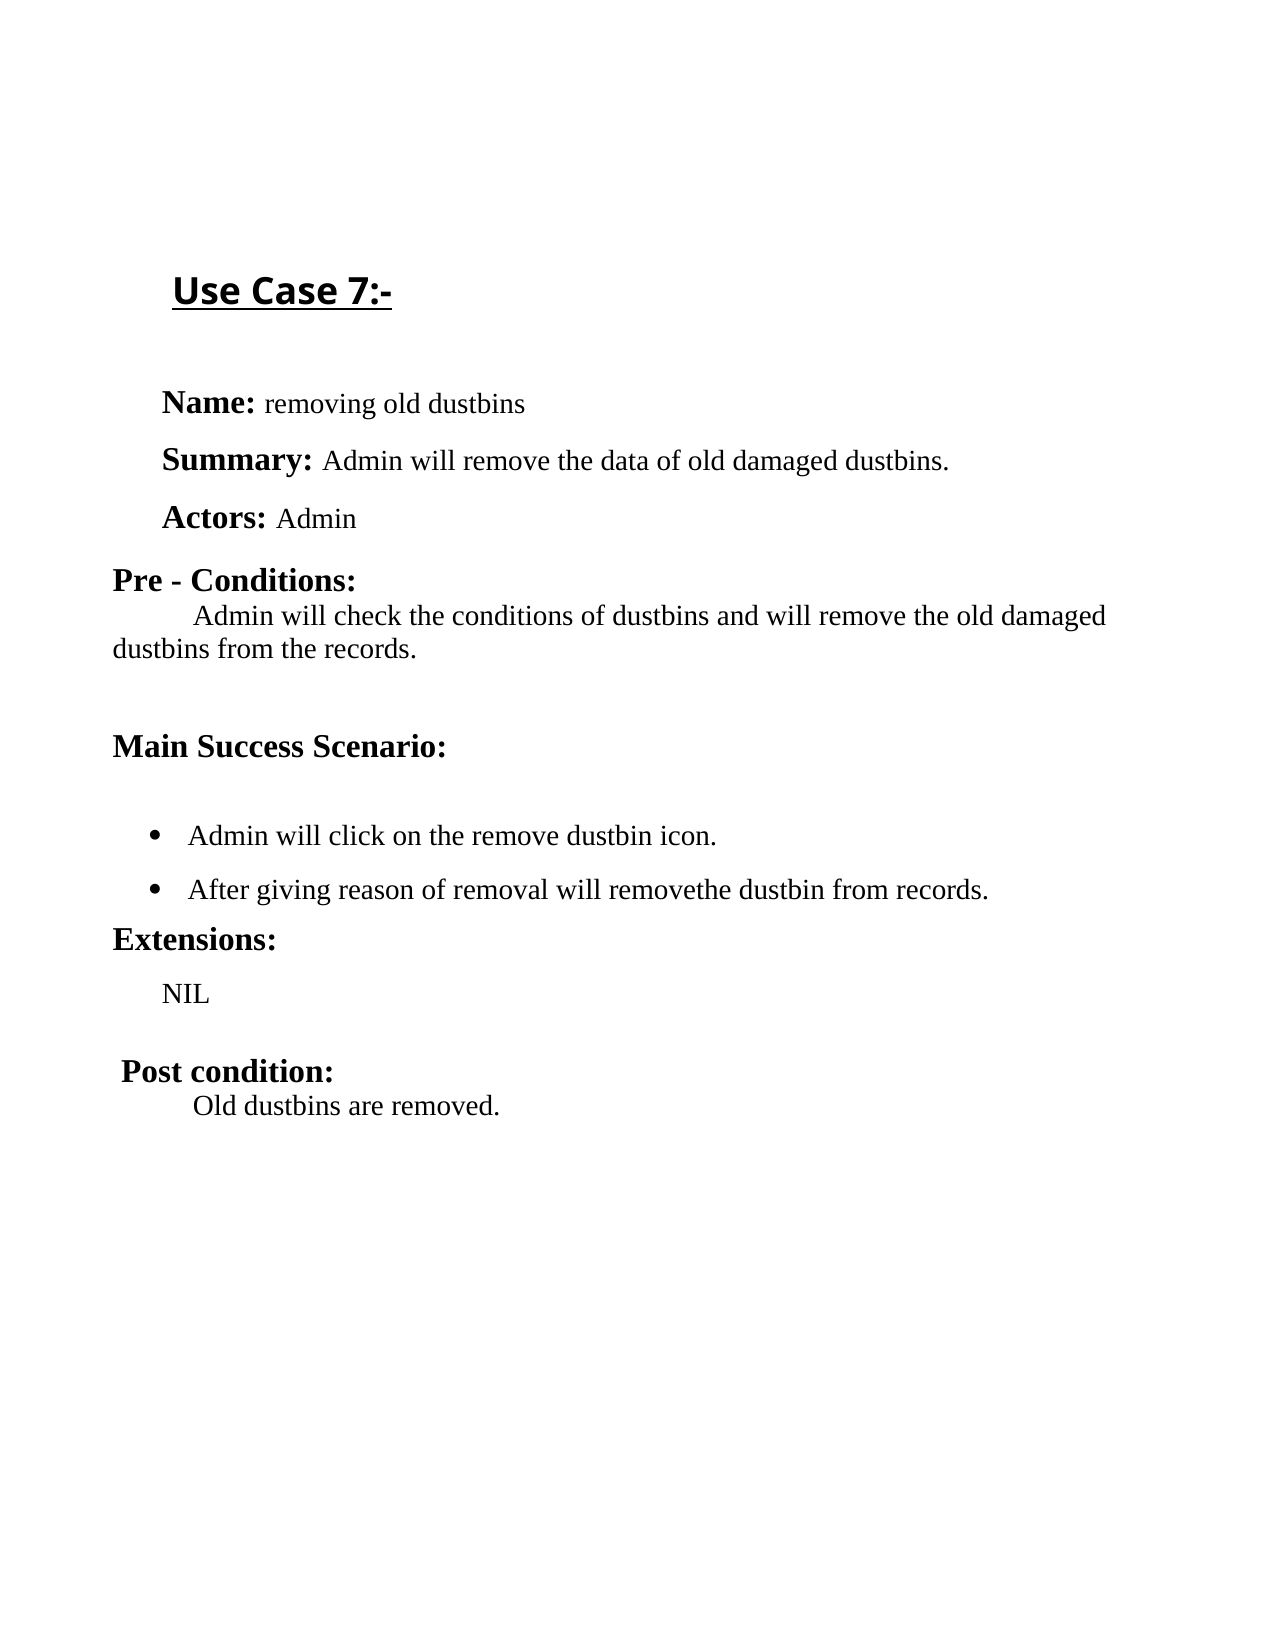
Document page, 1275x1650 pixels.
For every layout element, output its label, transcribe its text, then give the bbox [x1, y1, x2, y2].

list After giving reason of removal will removethe dustbin from records. [150, 872, 1162, 906]
text NIL [162, 976, 1162, 1009]
text Old dustbins are removed. [112, 1088, 1162, 1122]
subtitle Extensions: [112, 926, 941, 957]
subtitle Use Case 7:- [172, 264, 1162, 315]
subtitle Post condition: [112, 1057, 941, 1088]
text Admin will check the conditions of dustbins and will remove the old damaged dustbins from the records. [112, 598, 1162, 665]
text Actors: Admin [162, 498, 1162, 536]
list Admin will click on the remove dustbin icon. [150, 818, 1162, 851]
subtitle Pre - Conditions: [112, 567, 941, 598]
text Summary: Admin will remove the data of old damaged dustbins. [162, 439, 1073, 478]
subtitle Main Success Scenario: [112, 732, 941, 763]
text Name: removing old dustbins [162, 382, 1162, 421]
